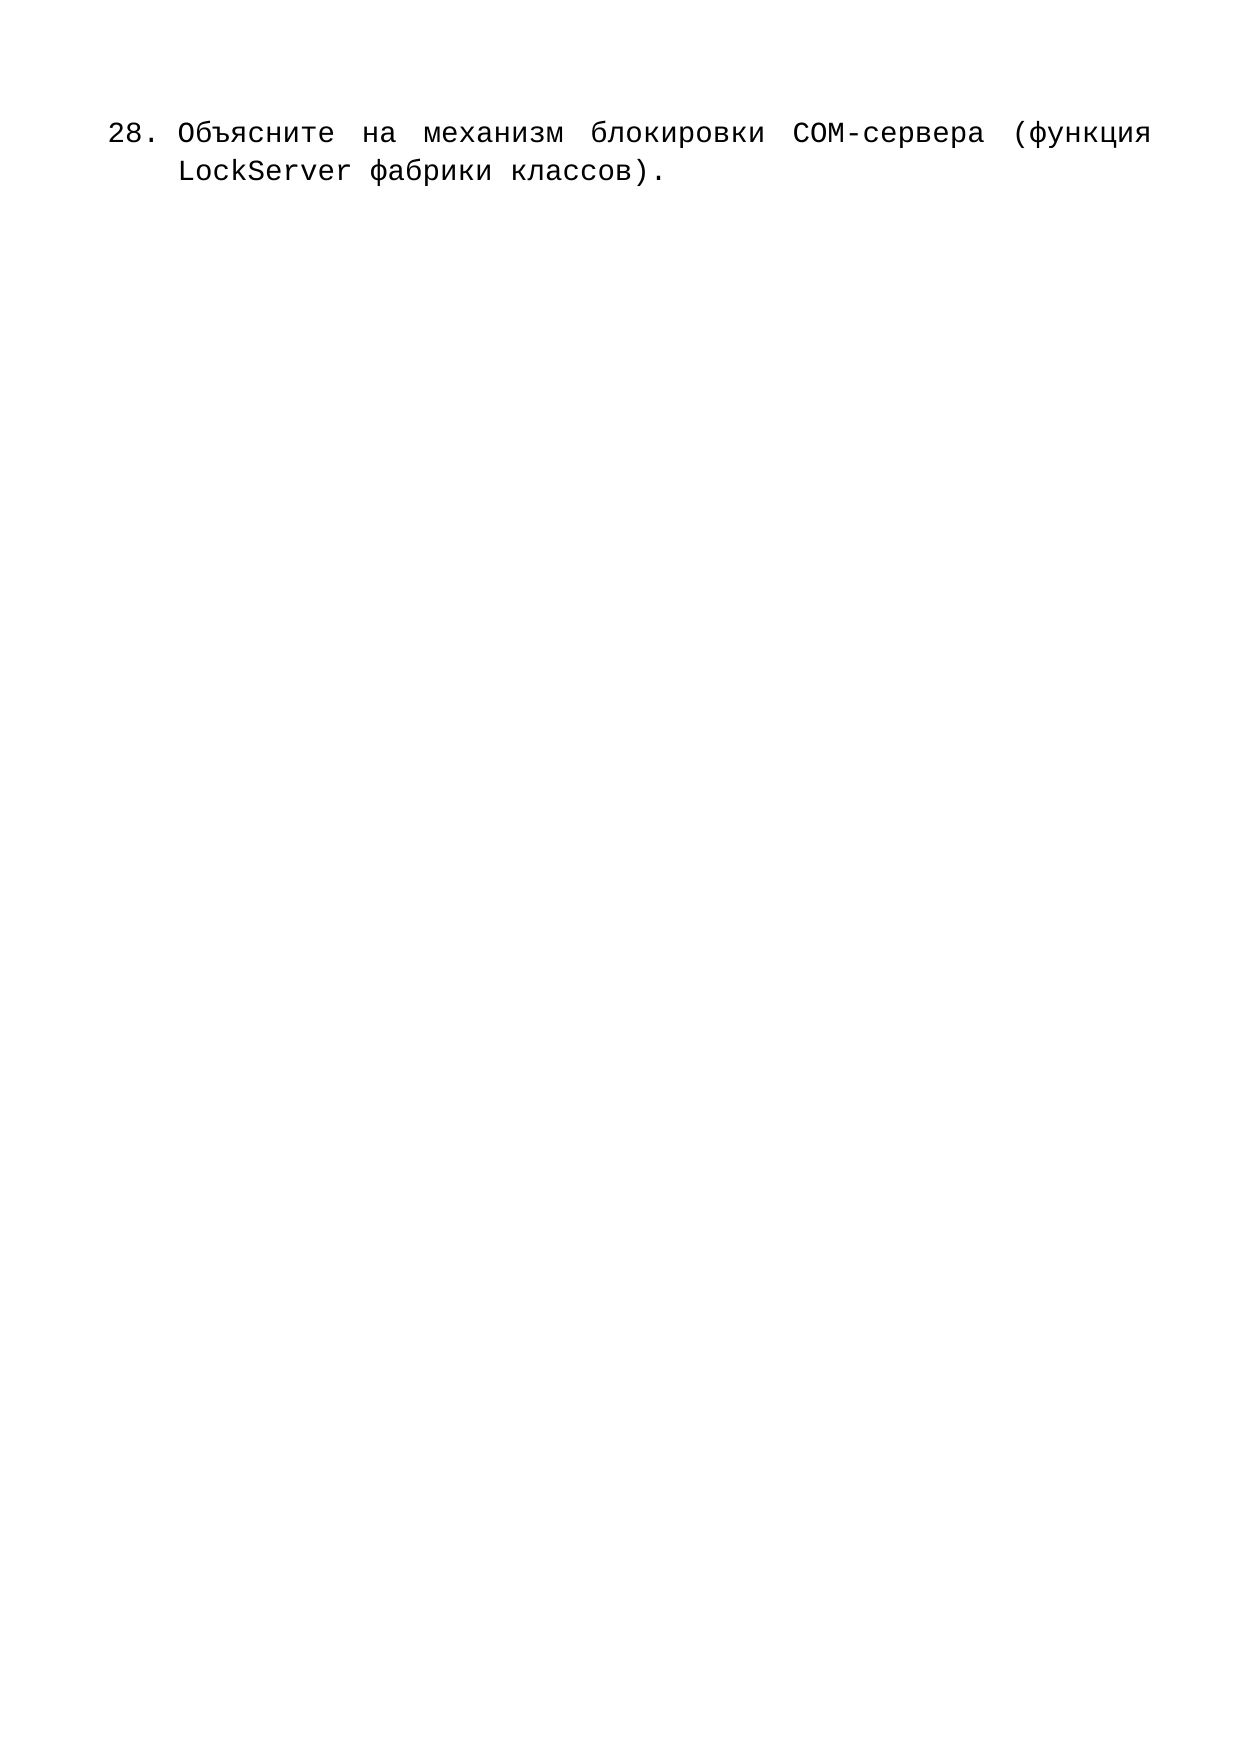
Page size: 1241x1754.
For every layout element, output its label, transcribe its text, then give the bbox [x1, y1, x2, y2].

list Объясните на механизм блокировки COM-сервера (функция LockServer фабрики классов). [177, 118, 1152, 189]
